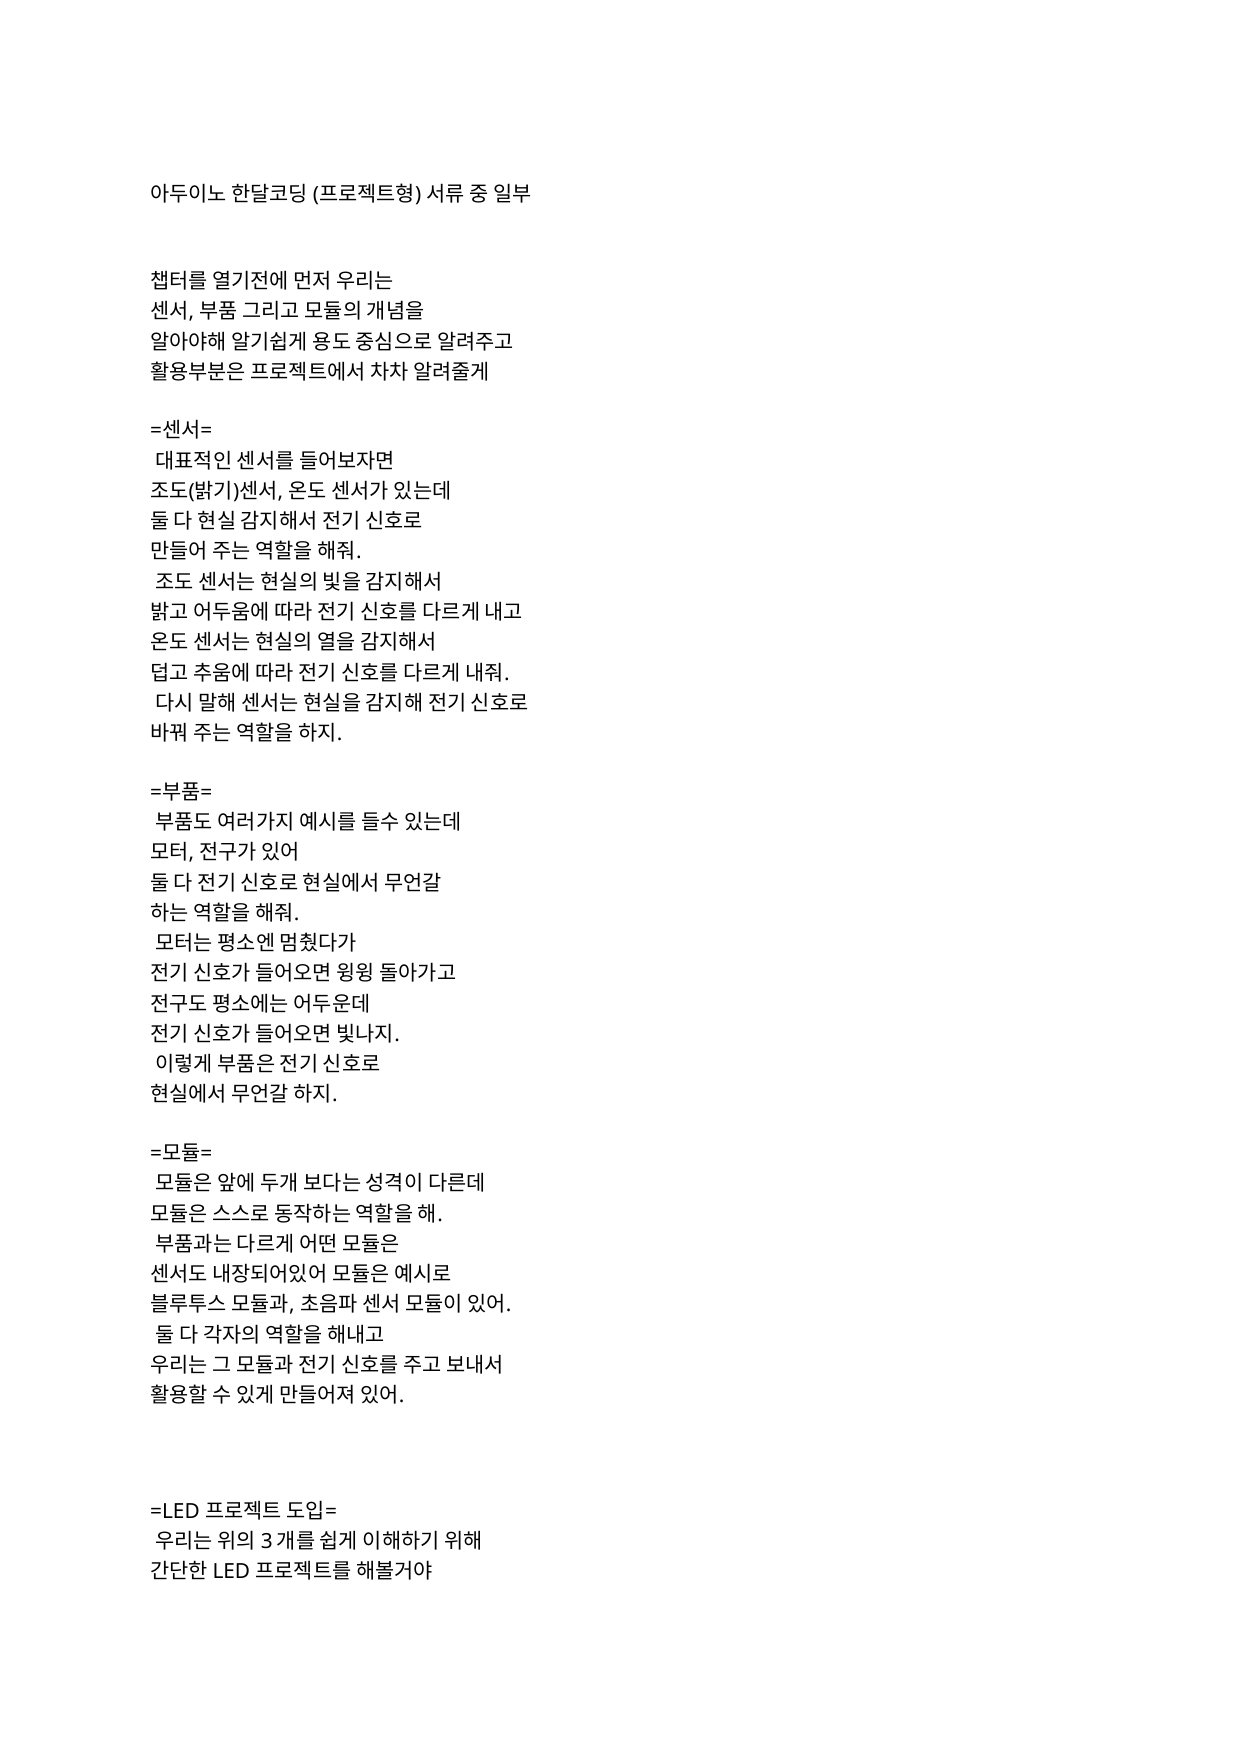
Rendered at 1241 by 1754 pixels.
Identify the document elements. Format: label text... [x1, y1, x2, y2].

list 모터, 전구가 있어 [150, 836, 1090, 866]
list 전기 신호가 들어오면 빛나지. [150, 1017, 1090, 1047]
list 블루투스 모듈과, 초음파 센서 모듈이 있어. [150, 1287, 1090, 1318]
list 아두이노 한달코딩 (프로젝트형) 서류 중 일부 [150, 177, 1090, 207]
list 온도 센서는 현실의 열을 감지해서 [150, 626, 1090, 656]
list 덥고 추움에 따라 전기 신호를 다르게 내줘. [150, 656, 1090, 686]
list 센서, 부품 그리고 모듈의 개념을 [150, 294, 1090, 325]
list =센서= [150, 414, 1090, 444]
list 알아야해 알기쉽게 용도 중심으로 알려주고 [150, 325, 1090, 355]
list 밝고 어두움에 따라 전기 신호를 다르게 내고 [150, 595, 1090, 626]
list 조도(밝기)센서, 온도 센서가 있는데 [150, 474, 1090, 504]
list =모듈= [150, 1136, 1090, 1167]
list 센서도 내장되어있어 모듈은 예시로 [150, 1257, 1090, 1287]
list 둘 다 전기 신호로 현실에서 무언갈 [150, 866, 1090, 896]
list 모듈은 앞에 두개 보다는 성격이 다른데 [150, 1167, 1090, 1197]
list 전기 신호가 들어오면 윙윙 돌아가고 [150, 957, 1090, 987]
list =부품= [150, 775, 1090, 805]
list 모듈은 스스로 동작하는 역할을 해. [150, 1197, 1090, 1227]
list 대표적인 센서를 들어보자면 [150, 444, 1090, 474]
list 간단한 LED 프로젝트를 해볼거야 [150, 1554, 1090, 1585]
list 부품도 여러가지 예시를 들수 있는데 [150, 805, 1090, 836]
list 현실에서 무언갈 하지. [150, 1077, 1090, 1108]
list 전구도 평소에는 어두운데 [150, 987, 1090, 1017]
list 부품과는 다르게 어떤 모듈은 [150, 1227, 1090, 1257]
list 둘 다 각자의 역할을 해내고 [150, 1318, 1090, 1348]
list 우리는 그 모듈과 전기 신호를 주고 보내서 [150, 1348, 1090, 1378]
list 챕터를 열기전에 먼저 우리는 [150, 264, 1090, 294]
list 활용할 수 있게 만들어져 있어. [150, 1378, 1090, 1408]
list 이렇게 부품은 전기 신호로 [150, 1047, 1090, 1077]
list 모터는 평소엔 멈췄다가 [150, 926, 1090, 957]
list 다시 말해 센서는 현실을 감지해 전기 신호로 [150, 686, 1090, 716]
list 하는 역할을 해줘. [150, 896, 1090, 926]
list 만들어 주는 역할을 해줘. [150, 535, 1090, 565]
list 둘 다 현실 감지해서 전기 신호로 [150, 504, 1090, 535]
list 활용부분은 프로젝트에서 차차 알려줄게 [150, 355, 1090, 385]
list 바꿔 주는 역할을 하지. [150, 716, 1090, 747]
list =LED 프로젝트 도입= [150, 1494, 1090, 1524]
list 조도 센서는 현실의 빛을 감지해서 [150, 565, 1090, 595]
list 우리는 위의 3개를 쉽게 이해하기 위해 [150, 1524, 1090, 1554]
